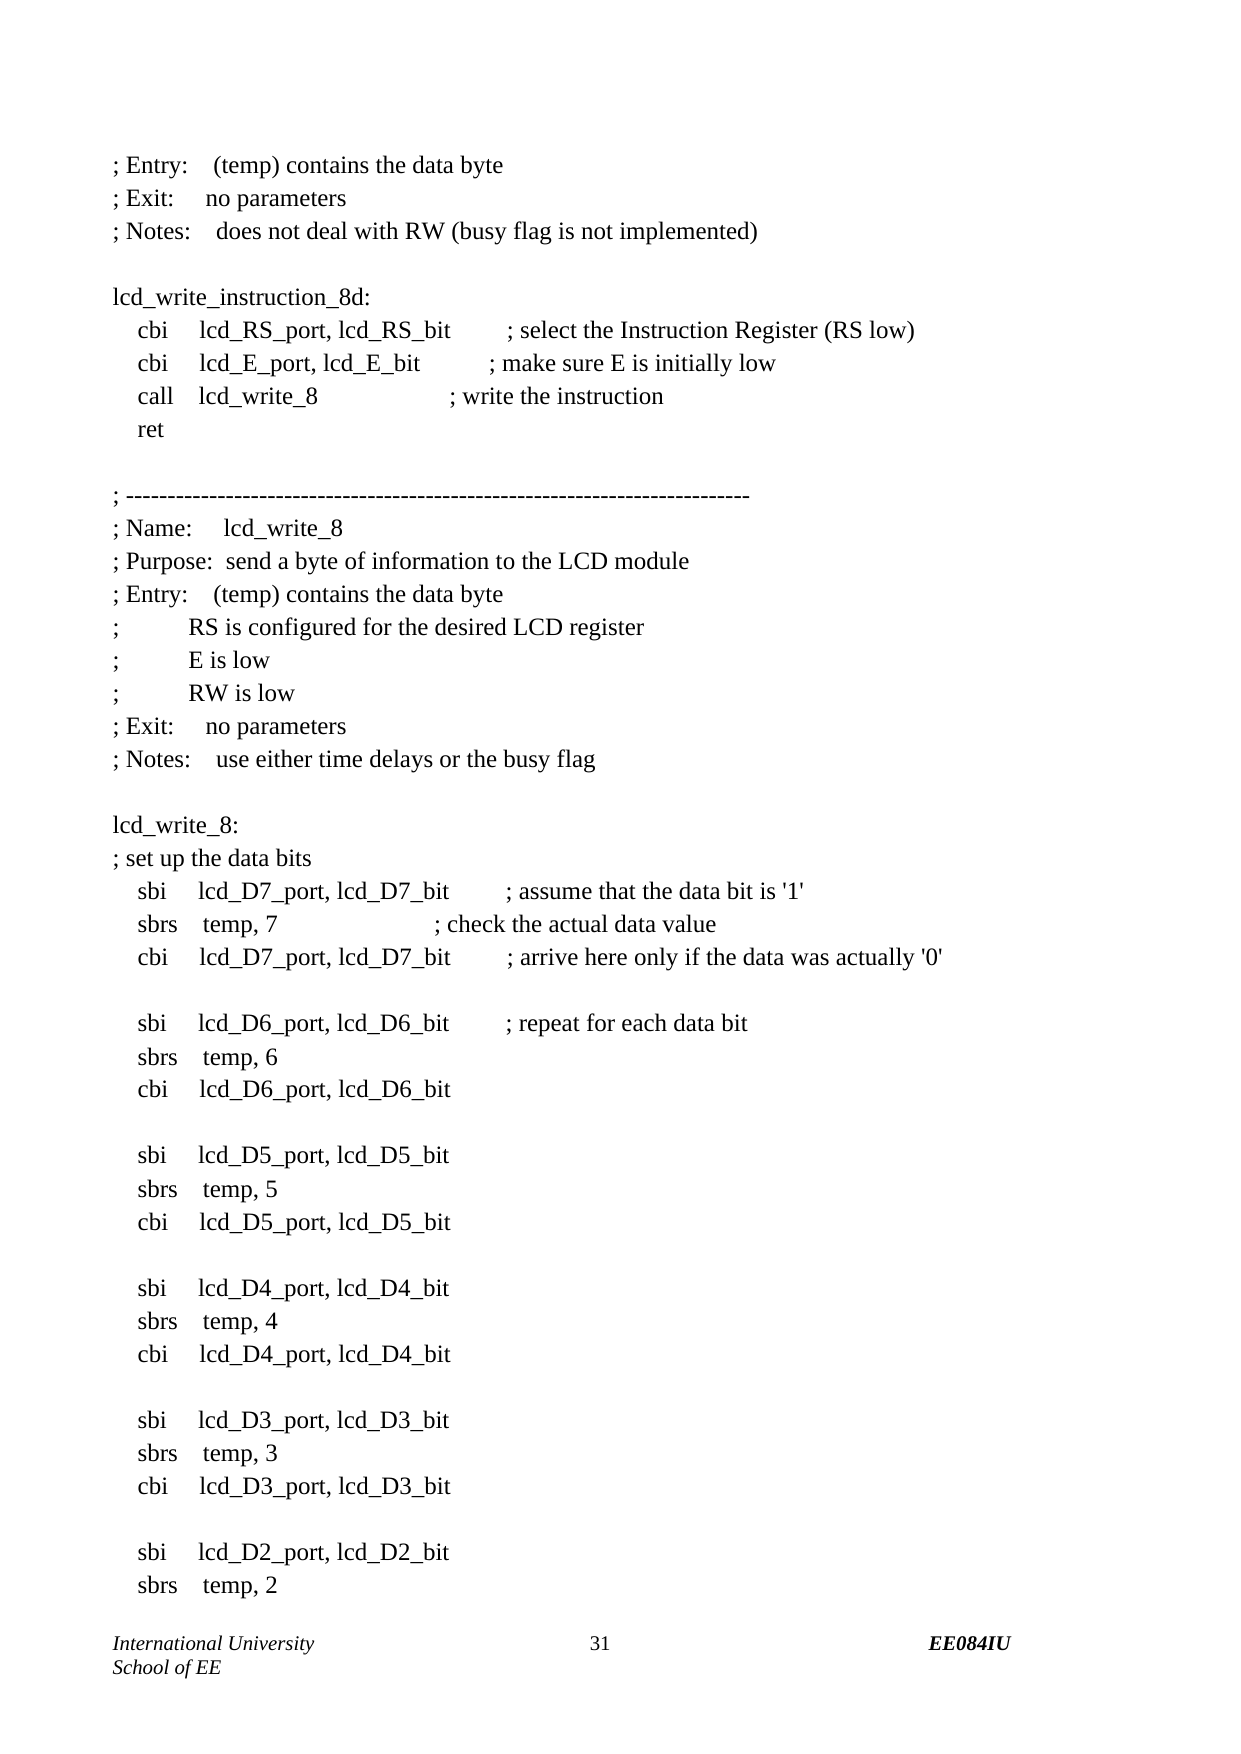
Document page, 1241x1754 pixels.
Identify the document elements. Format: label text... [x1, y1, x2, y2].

text call lcd_write_8 ; write the instruction [112, 381, 1128, 410]
text ; RS is configured for the desired LCD register [112, 612, 1128, 641]
text sbi lcd_D6_port, lcd_D6_bit ; repeat for each data bit [112, 1008, 1128, 1037]
text cbi lcd_D3_port, lcd_D3_bit [112, 1471, 1128, 1499]
text sbrs temp, 5 [112, 1174, 1128, 1202]
text ; Notes: use either time delays or the busy flag [112, 744, 1128, 773]
text sbi lcd_D2_port, lcd_D2_bit [112, 1537, 1128, 1566]
text cbi lcd_D4_port, lcd_D4_bit [112, 1339, 1128, 1367]
text ret [112, 414, 1128, 443]
text cbi lcd_RS_port, lcd_RS_bit ; select the Instruction Register (RS low) [112, 315, 1128, 344]
text ; Name: lcd_write_8 [112, 513, 1128, 542]
text sbrs temp, 2 [112, 1570, 1128, 1599]
text ; --------------------------------------------------------------------------- [112, 480, 1128, 509]
text ; E is low [112, 645, 1128, 674]
text sbi lcd_D5_port, lcd_D5_bit [112, 1141, 1128, 1169]
text ; set up the data bits [112, 843, 1128, 872]
text cbi lcd_E_port, lcd_E_bit ; make sure E is initially low [112, 348, 1128, 377]
text cbi lcd_D6_port, lcd_D6_bit [112, 1074, 1128, 1103]
text ; Exit: no parameters [112, 711, 1128, 740]
text ; RW is low [112, 678, 1128, 707]
text sbrs temp, 3 [112, 1438, 1128, 1467]
text sbi lcd_D7_port, lcd_D7_bit ; assume that the data bit is '1' [112, 876, 1128, 905]
text cbi lcd_D7_port, lcd_D7_bit ; arrive here only if the data was actually '0' [112, 942, 1128, 971]
text sbrs temp, 6 [112, 1042, 1128, 1070]
text sbi lcd_D3_port, lcd_D3_bit [112, 1405, 1128, 1433]
text sbrs temp, 4 [112, 1306, 1128, 1334]
text ; Entry: (temp) contains the data byte [112, 579, 1128, 608]
text lcd_write_8: [112, 810, 1128, 839]
text ; Notes: does not deal with RW (busy flag is not implemented) [112, 216, 1128, 245]
text cbi lcd_D5_port, lcd_D5_bit [112, 1207, 1128, 1235]
text sbrs temp, 7 ; check the actual data value [112, 909, 1128, 938]
text ; Purpose: send a byte of information to the LCD module [112, 546, 1128, 575]
text ; Exit: no parameters [112, 183, 1128, 212]
text ; Entry: (temp) contains the data byte [112, 150, 1128, 179]
text lcd_write_instruction_8d: [112, 282, 1128, 311]
text sbi lcd_D4_port, lcd_D4_bit [112, 1273, 1128, 1301]
